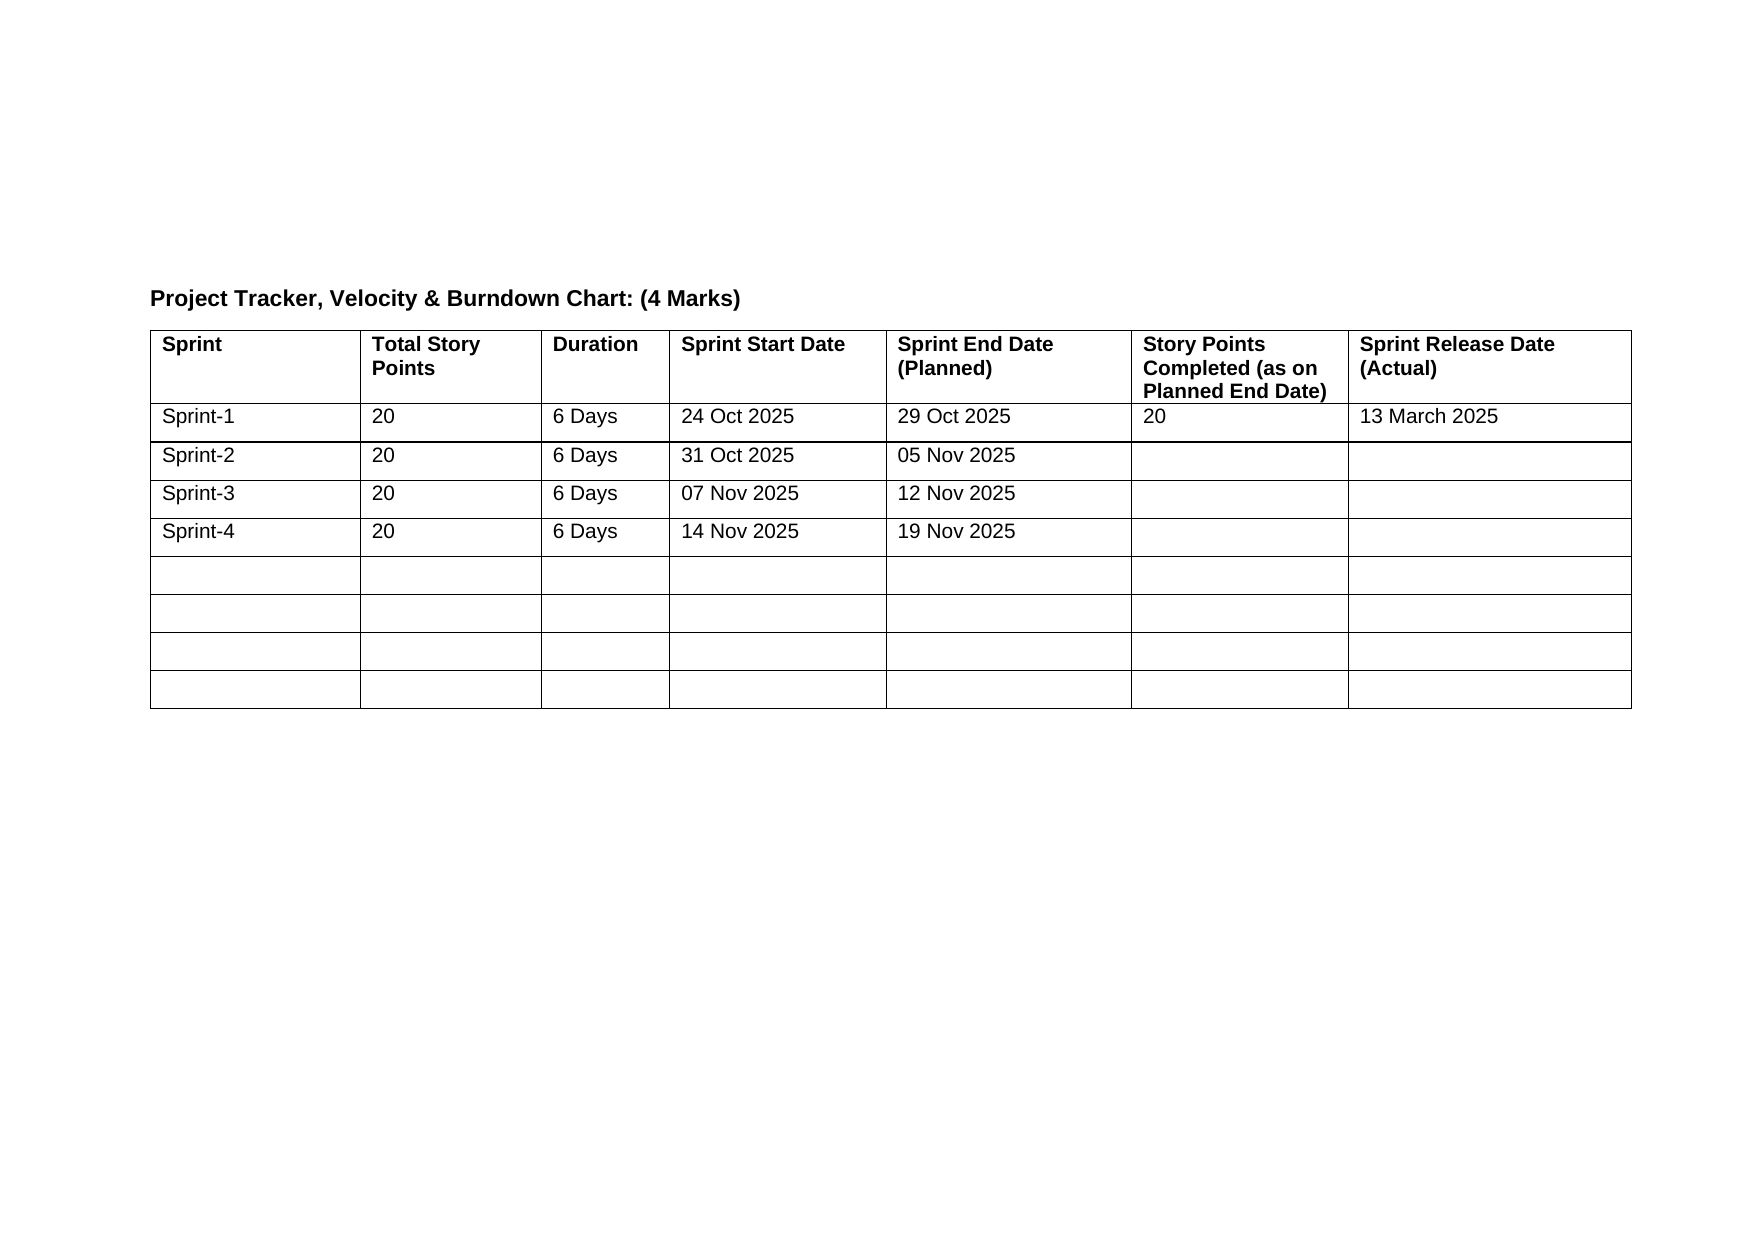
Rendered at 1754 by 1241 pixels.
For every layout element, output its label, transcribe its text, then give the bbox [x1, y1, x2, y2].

table_cell [1132, 633, 1348, 670]
table_cell [542, 671, 669, 708]
table_cell 20 [361, 519, 541, 556]
table_cell Sprint-3 [151, 481, 360, 518]
table_cell 05 Nov 2025 [887, 443, 1131, 479]
table_cell 13 March 2025 [1349, 404, 1631, 441]
table_cell [1349, 557, 1631, 594]
table_cell [1132, 671, 1348, 708]
table_cell [670, 557, 886, 594]
table_cell [670, 633, 886, 670]
table_cell [1349, 519, 1631, 556]
table_cell Sprint-1 [151, 404, 360, 441]
table_cell 31 Oct 2025 [670, 443, 886, 479]
table_cell [542, 557, 669, 594]
table_cell 20 [361, 443, 541, 479]
table_cell Sprint-2 [151, 443, 360, 479]
table_header Sprint [151, 331, 360, 403]
table_cell [151, 633, 360, 670]
table_cell [887, 633, 1131, 670]
table_cell [542, 595, 669, 632]
table_cell 19 Nov 2025 [887, 519, 1131, 556]
table_cell [361, 595, 541, 632]
table_cell 20 [361, 481, 541, 518]
table_cell [1349, 595, 1631, 632]
table_cell 14 Nov 2025 [670, 519, 886, 556]
table_cell [1132, 519, 1348, 556]
table_header Story Points Completed (as on Planned End Date) [1132, 331, 1348, 403]
table_cell 24 Oct 2025 [670, 404, 886, 441]
table_header Sprint End Date (Planned) [887, 331, 1131, 403]
table_cell [887, 595, 1131, 632]
text Project Tracker, Velocity & Burndown Chart: (4 Marks) [150, 285, 1665, 312]
table_cell 6 Days [542, 443, 669, 479]
table_cell 6 Days [542, 404, 669, 441]
table_cell [361, 557, 541, 594]
table_cell [1132, 443, 1348, 479]
table_cell 20 [1132, 404, 1348, 441]
table_cell [361, 633, 541, 670]
table_cell [670, 671, 886, 708]
table_cell [1132, 481, 1348, 518]
table_cell 20 [361, 404, 541, 441]
table_cell [887, 557, 1131, 594]
table_cell 6 Days [542, 481, 669, 518]
table_cell [670, 595, 886, 632]
table_header Sprint Release Date (Actual) [1349, 331, 1631, 403]
table_cell 6 Days [542, 519, 669, 556]
table_header Total Story Points [361, 331, 541, 403]
table_cell [151, 595, 360, 632]
table_cell [361, 671, 541, 708]
table_cell Sprint-4 [151, 519, 360, 556]
table_header Duration [542, 331, 669, 403]
table_cell 12 Nov 2025 [887, 481, 1131, 518]
table_header Sprint Start Date [670, 331, 886, 403]
table_cell [1349, 633, 1631, 670]
table_cell [1349, 671, 1631, 708]
table_cell [151, 671, 360, 708]
table_cell [1349, 481, 1631, 518]
table_cell [151, 557, 360, 594]
table_cell [1349, 443, 1631, 479]
table_cell 29 Oct 2025 [887, 404, 1131, 441]
table_cell [1132, 595, 1348, 632]
table_cell [542, 633, 669, 670]
table_cell [887, 671, 1131, 708]
table_cell 07 Nov 2025 [670, 481, 886, 518]
table_cell [1132, 557, 1348, 594]
